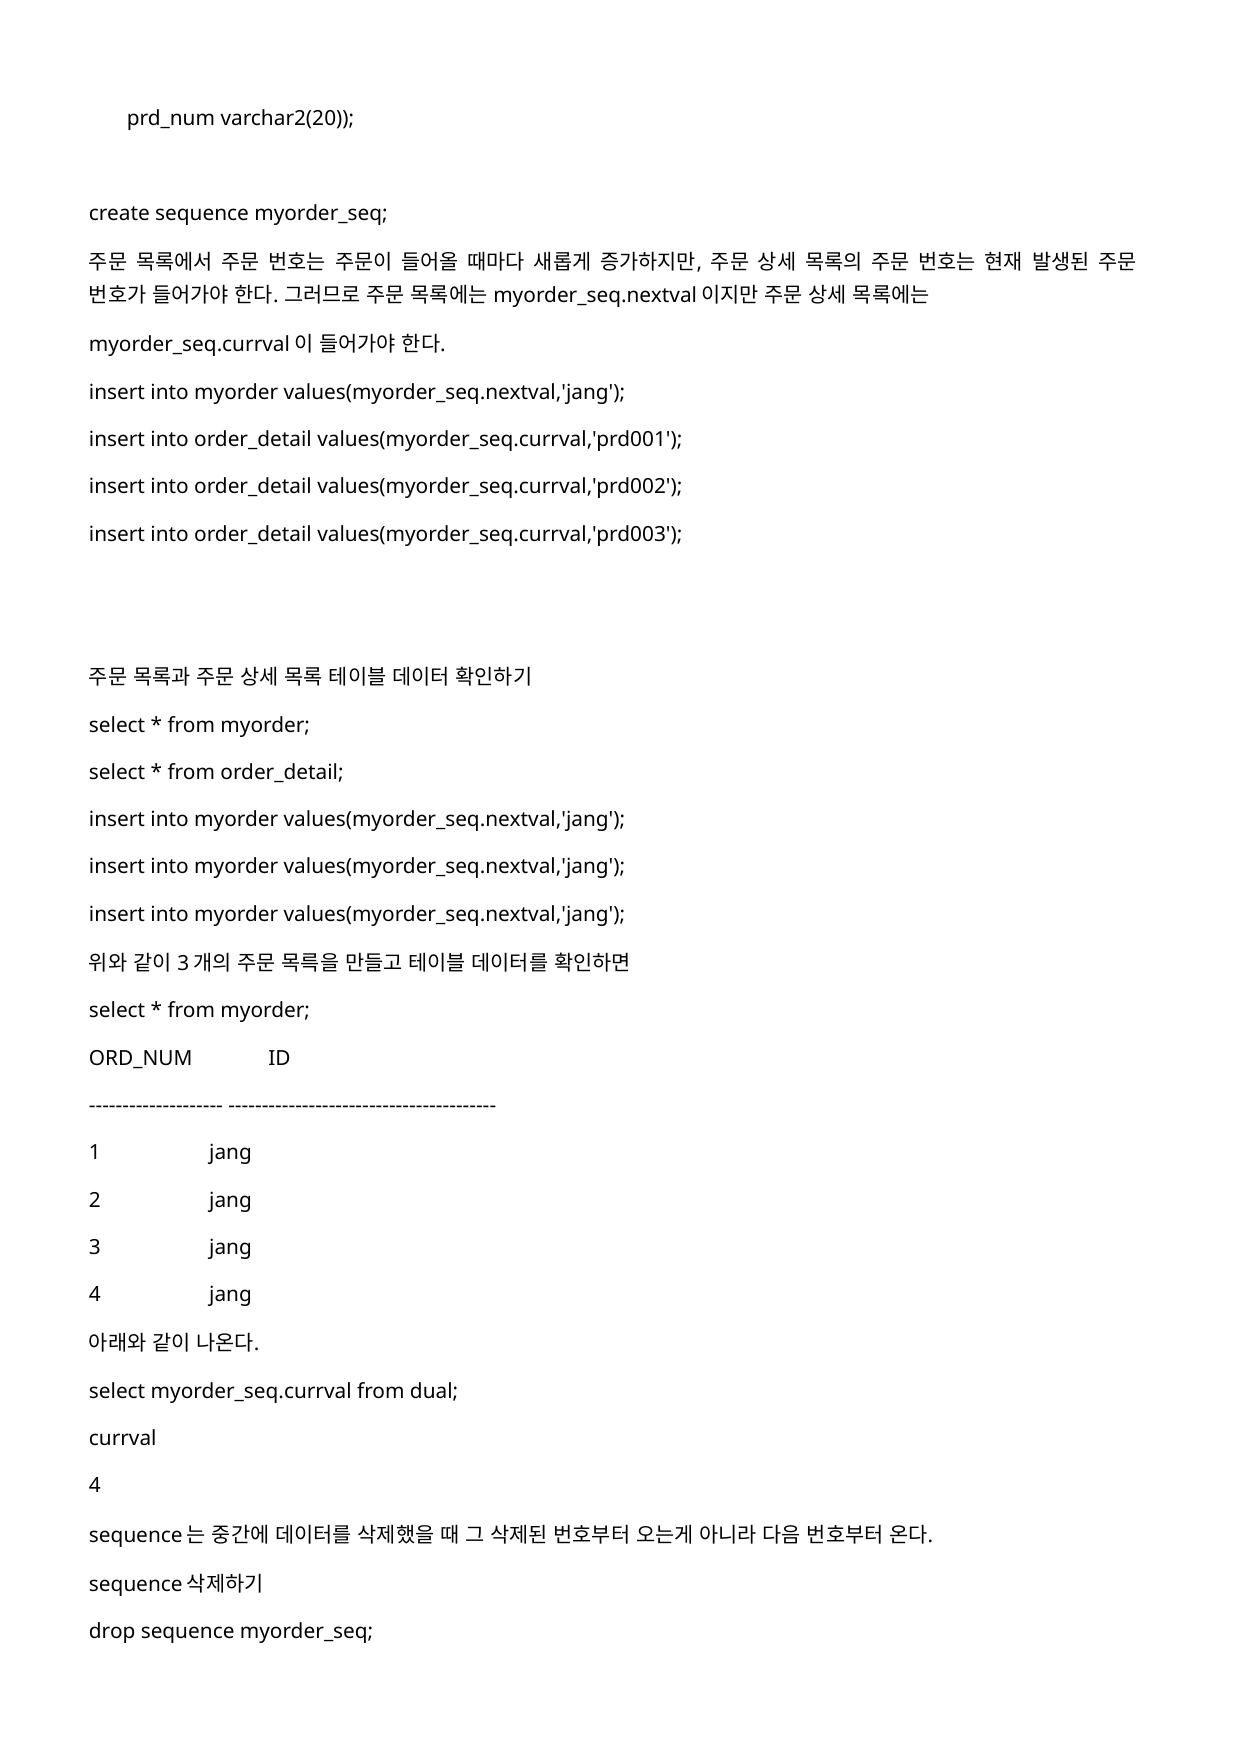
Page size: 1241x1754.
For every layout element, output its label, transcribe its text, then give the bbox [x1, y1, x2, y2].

text insert into myorder values(myorder_seq.nextval,'jang'); [89, 899, 1137, 927]
text select * from myorder; [89, 996, 1137, 1024]
text create sequence myorder_seq; [89, 198, 1137, 226]
text 4 [89, 1471, 1137, 1499]
text insert into order_detail values(myorder_seq.currval,'prd003'); [89, 519, 1137, 547]
text select * from myorder; [89, 710, 1137, 738]
text drop sequence myorder_seq; [89, 1617, 1137, 1645]
text -------------------- ---------------------------------------- [89, 1090, 1137, 1119]
text currval [89, 1423, 1137, 1452]
text sequence삭제하기 [89, 1567, 1137, 1598]
text select * from order_detail; [89, 757, 1137, 786]
text 위와 같이 3개의 주문 목륵을 만들고 테이블 데이터를 확인하면 [89, 946, 1137, 977]
text insert into order_detail values(myorder_seq.currval,'prd002'); [89, 471, 1137, 500]
text sequence는 중간에 데이터를 삭제했을 때 그 삭제된 번호부터 오는게 아니라 다음 번호부터 온다. [89, 1518, 1137, 1548]
text 주문 목록과 주문 상세 목록 테이블 데이터 확인하기 [89, 661, 1137, 691]
text insert into myorder values(myorder_seq.nextval,'jang'); [89, 377, 1137, 405]
text 2 jang [89, 1185, 1137, 1213]
text insert into order_detail values(myorder_seq.currval,'prd001'); [89, 424, 1137, 452]
text insert into myorder values(myorder_seq.nextval,'jang'); [89, 852, 1137, 880]
text 1 jang [89, 1137, 1137, 1166]
text ORD_NUM ID [89, 1043, 1137, 1071]
text 4 jang [89, 1279, 1137, 1308]
text select myorder_seq.currval from dual; [89, 1376, 1137, 1404]
text 아래와 같이 나온다. [89, 1327, 1137, 1357]
text insert into myorder values(myorder_seq.nextval,'jang'); [89, 804, 1137, 833]
text prd_num varchar2(20)); [89, 103, 1137, 132]
text 주문 목록에서 주문 번호는 주문이 들어올 때마다 새롭게 증가하지만, 주문 상세 목록의 주문 번호는 현재 발생된 주문 번호가 들어가야 한다. 그러므로 주문 목록에는 myorder_seq.nextval이지만 주문 상세 목록에는 [89, 245, 1137, 308]
text myorder_seq.currval이 들어가야 한다. [89, 327, 1137, 358]
text 3 jang [89, 1232, 1137, 1261]
